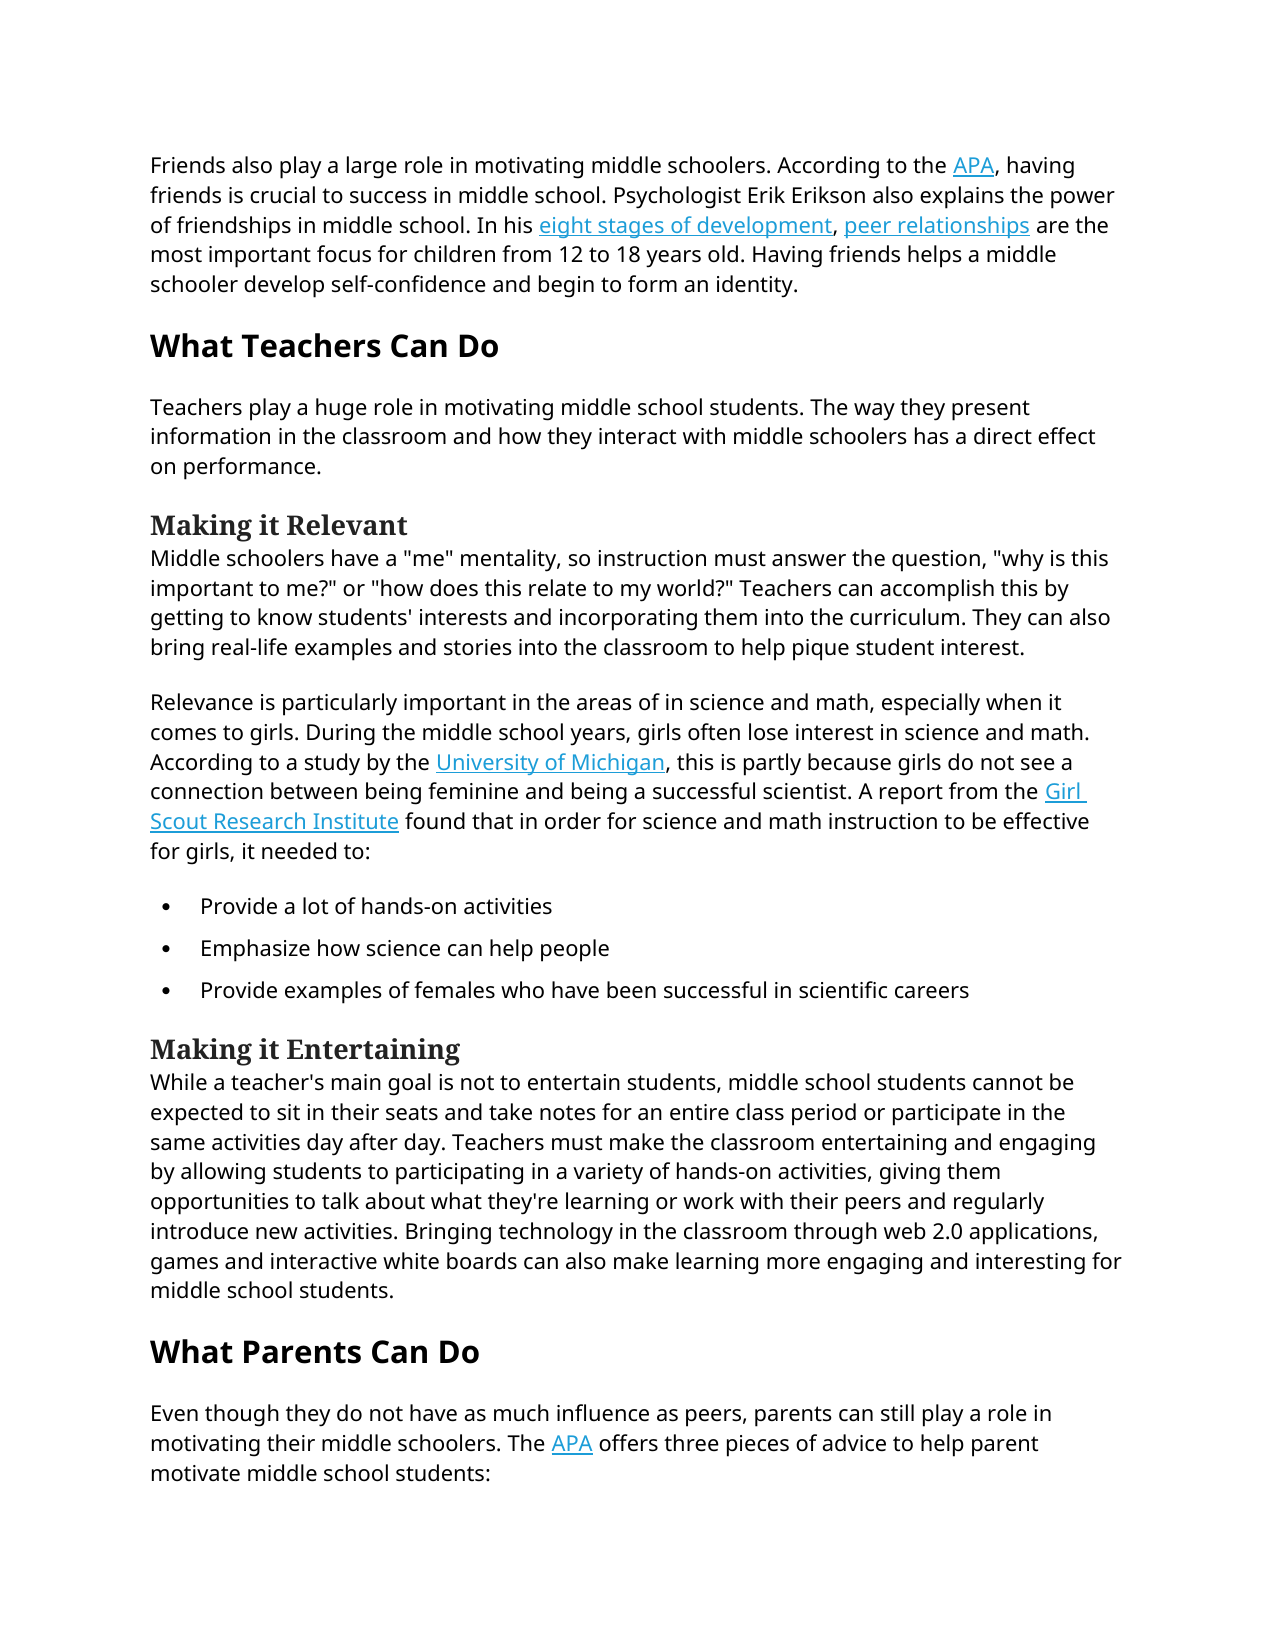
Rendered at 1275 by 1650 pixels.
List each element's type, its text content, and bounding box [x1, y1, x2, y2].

text Teachers play a huge role in motivating middle school students. The way they present information in the classroom and how they interact with middle schoolers has a direct effect on performance. [150, 392, 1125, 481]
text What Parents Can Do [150, 1330, 1125, 1373]
list Emphasize how science can help people [162, 933, 1125, 963]
list Provide examples of females who have been successful in scientific careers [162, 975, 1125, 1005]
text Relevance is particularly important in the areas of in science and math, especially when it comes to girls. During the middle school years, girls often lose interest in science and math. According to a study by the University of Michigan, this is partly because girls do not see a connection between being feminine and being a successful scientist. A report from the Girl Scout Research Institute found that in order for science and math instruction to be effective for girls, it needed to: [150, 687, 1125, 866]
text Friends also play a large role in motivating middle schoolers. According to the APA, having friends is crucial to success in middle school. Psychologist Erik Erikson also explains the power of friendships in middle school. In his eight stages of development, peer relationships are the most important focus for children from 12 to 18 years old. Having friends helps a middle schooler develop self-confidence and begin to form an identity. [150, 150, 1125, 299]
text While a teacher's main goal is not to entertain students, middle school students cannot be expected to sit in their seats and take notes for an entire class period or participate in the same activities day after day. Teachers must make the classroom entertaining and engaging by allowing students to participating in a variety of hands-on activities, giving them opportunities to talk about what they're learning or work with their peers and regularly introduce new activities. Bringing technology in the classroom through web 2.0 applications, games and interactive white boards can also make learning more engaging and interesting for middle school students. [150, 1067, 1125, 1305]
text What Teachers Can Do [150, 324, 1125, 367]
text Making it Entertaining [150, 1030, 1125, 1067]
list Provide a lot of hands-on activities [162, 891, 1125, 921]
text Making it Relevant [150, 506, 1125, 543]
text Even though they do not have as much influence as peers, parents can still play a role in motivating their middle schoolers. The APA offers three pieces of advice to help parent motivate middle school students: [150, 1398, 1125, 1487]
text Middle schoolers have a "me" mentality, so instruction must answer the question, "why is this important to me?" or "how does this relate to my world?" Teachers can accomplish this by getting to know students' interests and incorporating them into the curriculum. They can also bring real-life examples and stories into the classroom to help pique student interest. [150, 543, 1125, 662]
